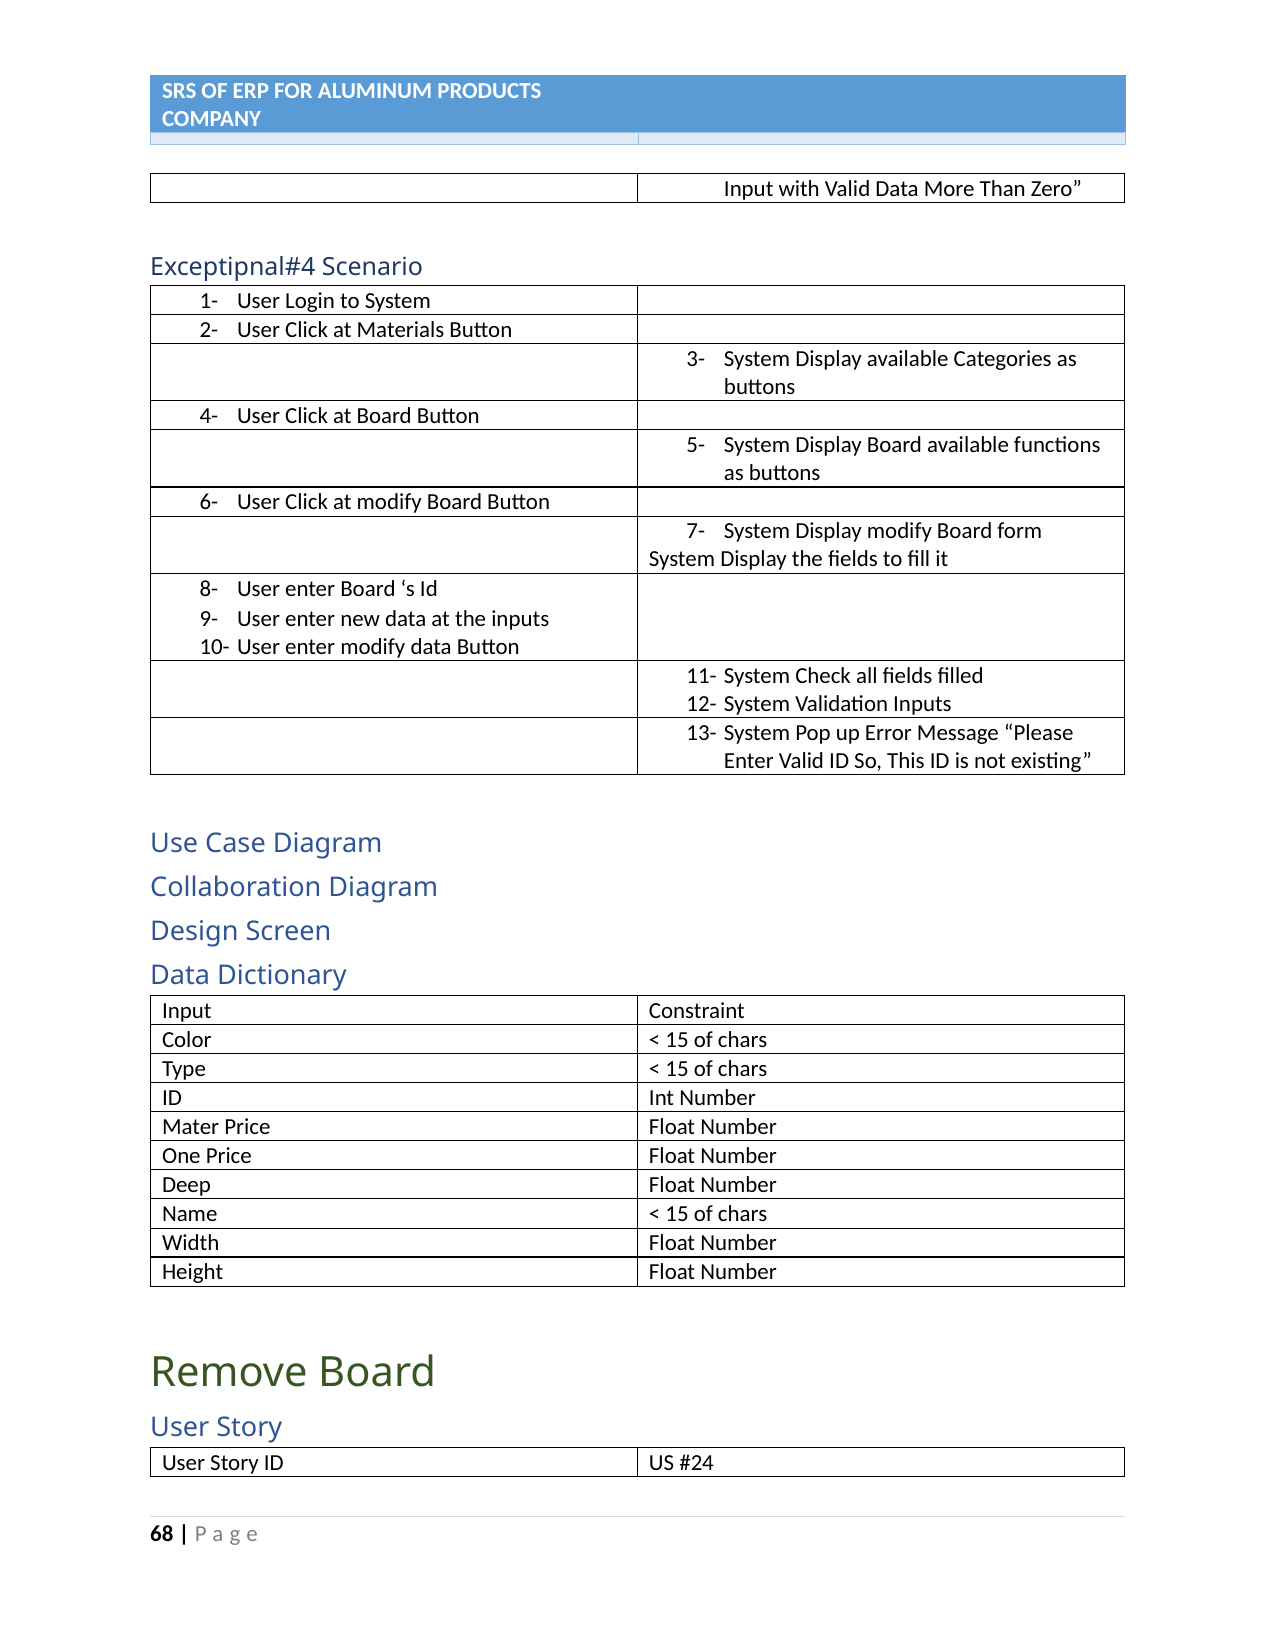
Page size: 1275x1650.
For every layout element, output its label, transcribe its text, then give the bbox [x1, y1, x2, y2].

subtitle User Story [150, 1407, 1125, 1444]
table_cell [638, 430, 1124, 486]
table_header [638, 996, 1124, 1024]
subtitle Use Case Diagram [150, 823, 1125, 860]
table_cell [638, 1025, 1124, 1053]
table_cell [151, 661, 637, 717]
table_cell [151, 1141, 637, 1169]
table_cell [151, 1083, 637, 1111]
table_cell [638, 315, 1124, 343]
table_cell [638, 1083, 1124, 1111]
subtitle Data Dictionary [150, 955, 1125, 992]
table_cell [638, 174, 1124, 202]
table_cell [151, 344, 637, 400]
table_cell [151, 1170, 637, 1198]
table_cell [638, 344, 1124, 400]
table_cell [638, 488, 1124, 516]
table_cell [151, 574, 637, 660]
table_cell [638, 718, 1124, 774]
subtitle Exceptipnal#4 Scenario [150, 248, 1125, 282]
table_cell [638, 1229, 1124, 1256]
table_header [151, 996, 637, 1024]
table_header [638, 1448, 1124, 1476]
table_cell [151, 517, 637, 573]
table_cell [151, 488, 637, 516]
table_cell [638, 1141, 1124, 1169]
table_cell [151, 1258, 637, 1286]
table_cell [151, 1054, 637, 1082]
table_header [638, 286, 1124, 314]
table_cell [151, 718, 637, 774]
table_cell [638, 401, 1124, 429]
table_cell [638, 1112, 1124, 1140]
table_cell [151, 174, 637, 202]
subtitle Collaboration Diagram [150, 867, 1125, 904]
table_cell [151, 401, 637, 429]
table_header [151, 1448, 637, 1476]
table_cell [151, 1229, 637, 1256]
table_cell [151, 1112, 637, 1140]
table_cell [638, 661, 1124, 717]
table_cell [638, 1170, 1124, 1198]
subtitle Design Screen [150, 911, 1125, 948]
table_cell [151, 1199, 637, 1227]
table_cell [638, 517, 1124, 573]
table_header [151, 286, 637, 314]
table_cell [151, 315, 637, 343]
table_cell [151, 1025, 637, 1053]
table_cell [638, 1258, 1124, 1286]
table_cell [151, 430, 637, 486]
subtitle Remove Board [150, 1342, 1125, 1398]
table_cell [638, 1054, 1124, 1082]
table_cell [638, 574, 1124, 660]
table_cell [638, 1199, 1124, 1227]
